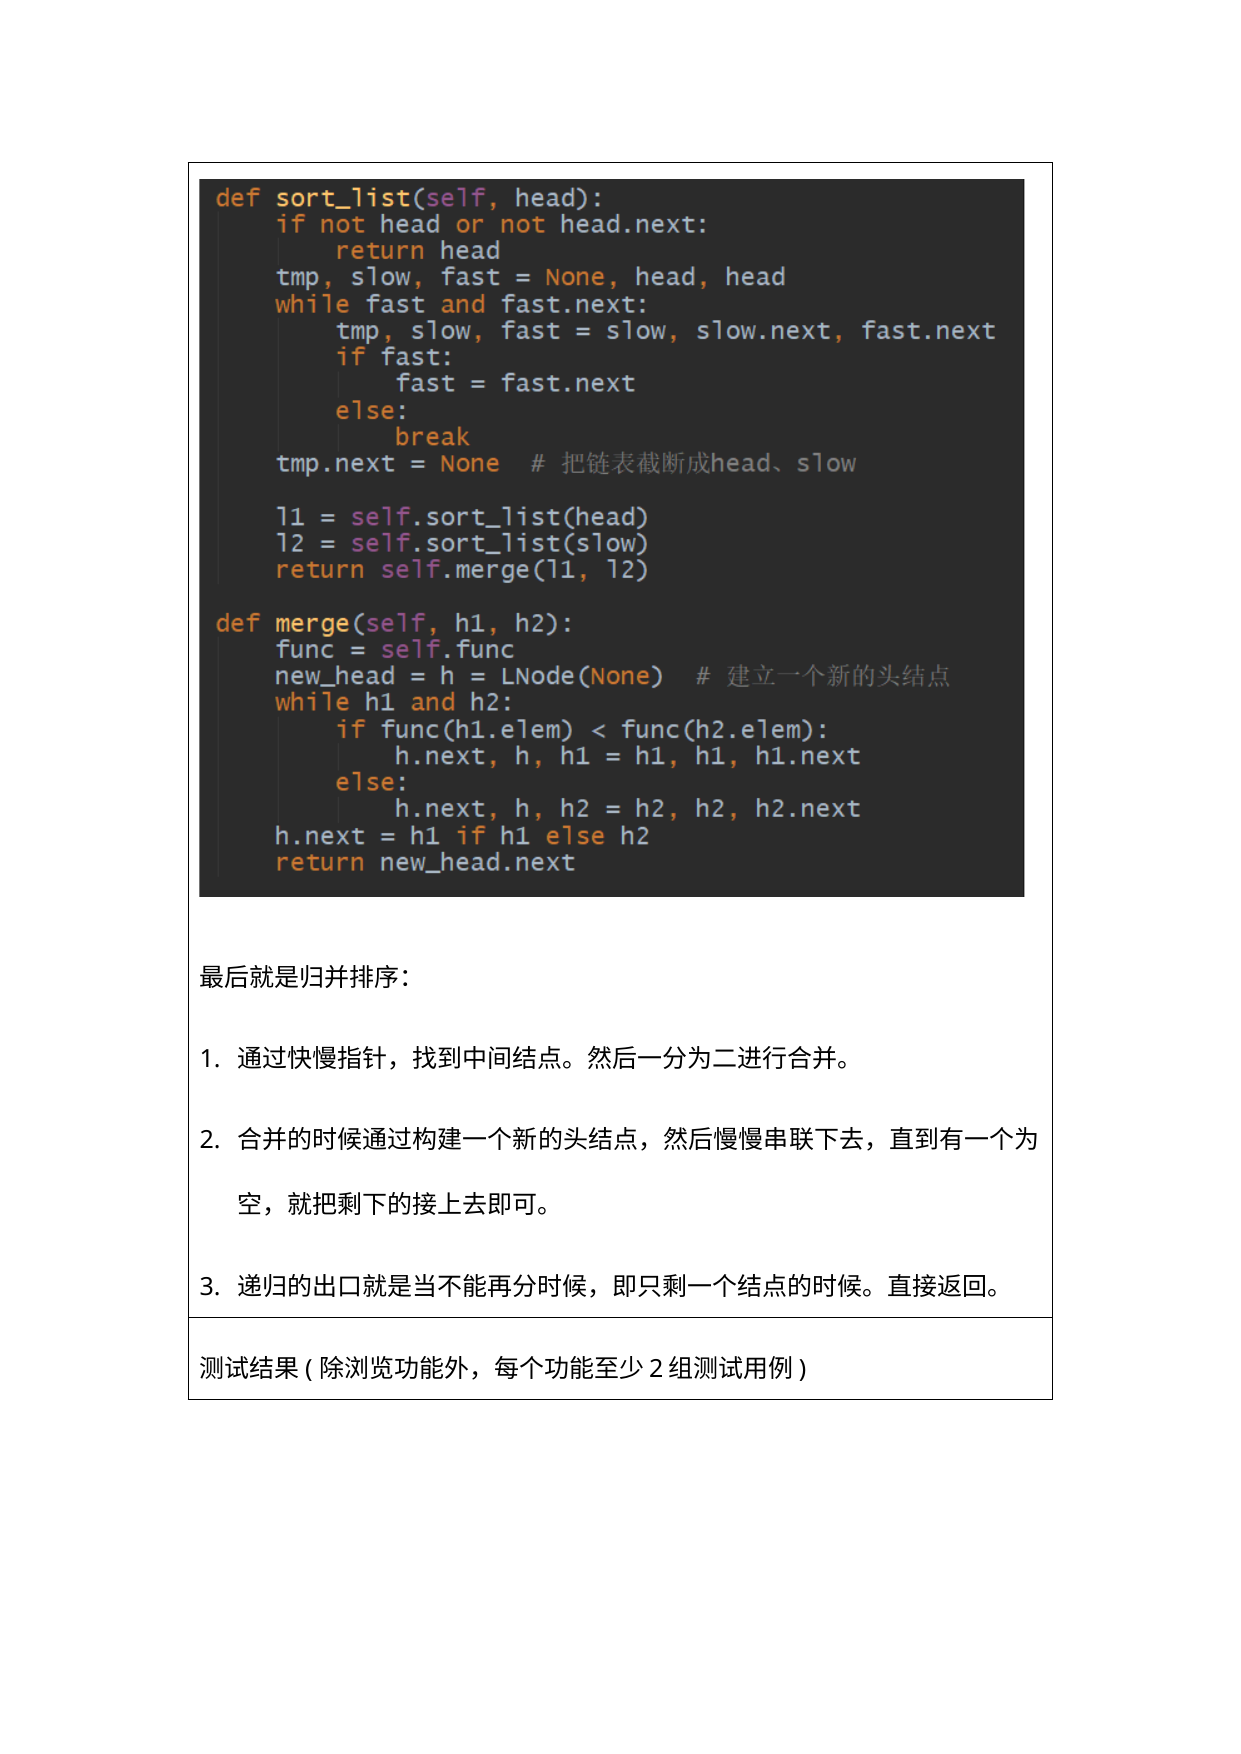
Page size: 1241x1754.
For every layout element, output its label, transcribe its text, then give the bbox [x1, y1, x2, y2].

table_cell 关键代码 ( 要求有必要的注释 ) 对输入的时间进行检测。当输入不合法或者在未来时返回False. 程序里面默认”x”*12代表此项当前没有值,”now”的时候我用的是另一套逻辑。 通过python的build-in库函数datetime.datetime.now()获取当前时间。 SLList的实现主要就是添加元素: 当在表头添加的时候：一定要判断self._head是否为空，不然self._tail可能指向不了末尾的元素。在表尾添加元素类似。 构造函数：readfromtxt, 因为python封装不像c++没有私有函数，只能靠修饰符@staticmethod 来完成构造函数，实现封装技术。 这里也是通过自带函数一行一行地读取。每次读的时候判断一下卡的类型，然后把他们放入相应的类里即可。 最后就是归并排序： 通过快慢指针，找到中间结点。然后一分为二进行合并。 合并的时候通过构建一个新的头结点，然后慢慢串联下去，直到有一个为空，就把剩下的接上去即可。 递归的出口就是当不能再分时候，即只剩一个结点的时候。直接返回。 [189, 163, 1052, 1317]
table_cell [189, 1318, 1052, 1399]
picture [199, 179, 1025, 897]
